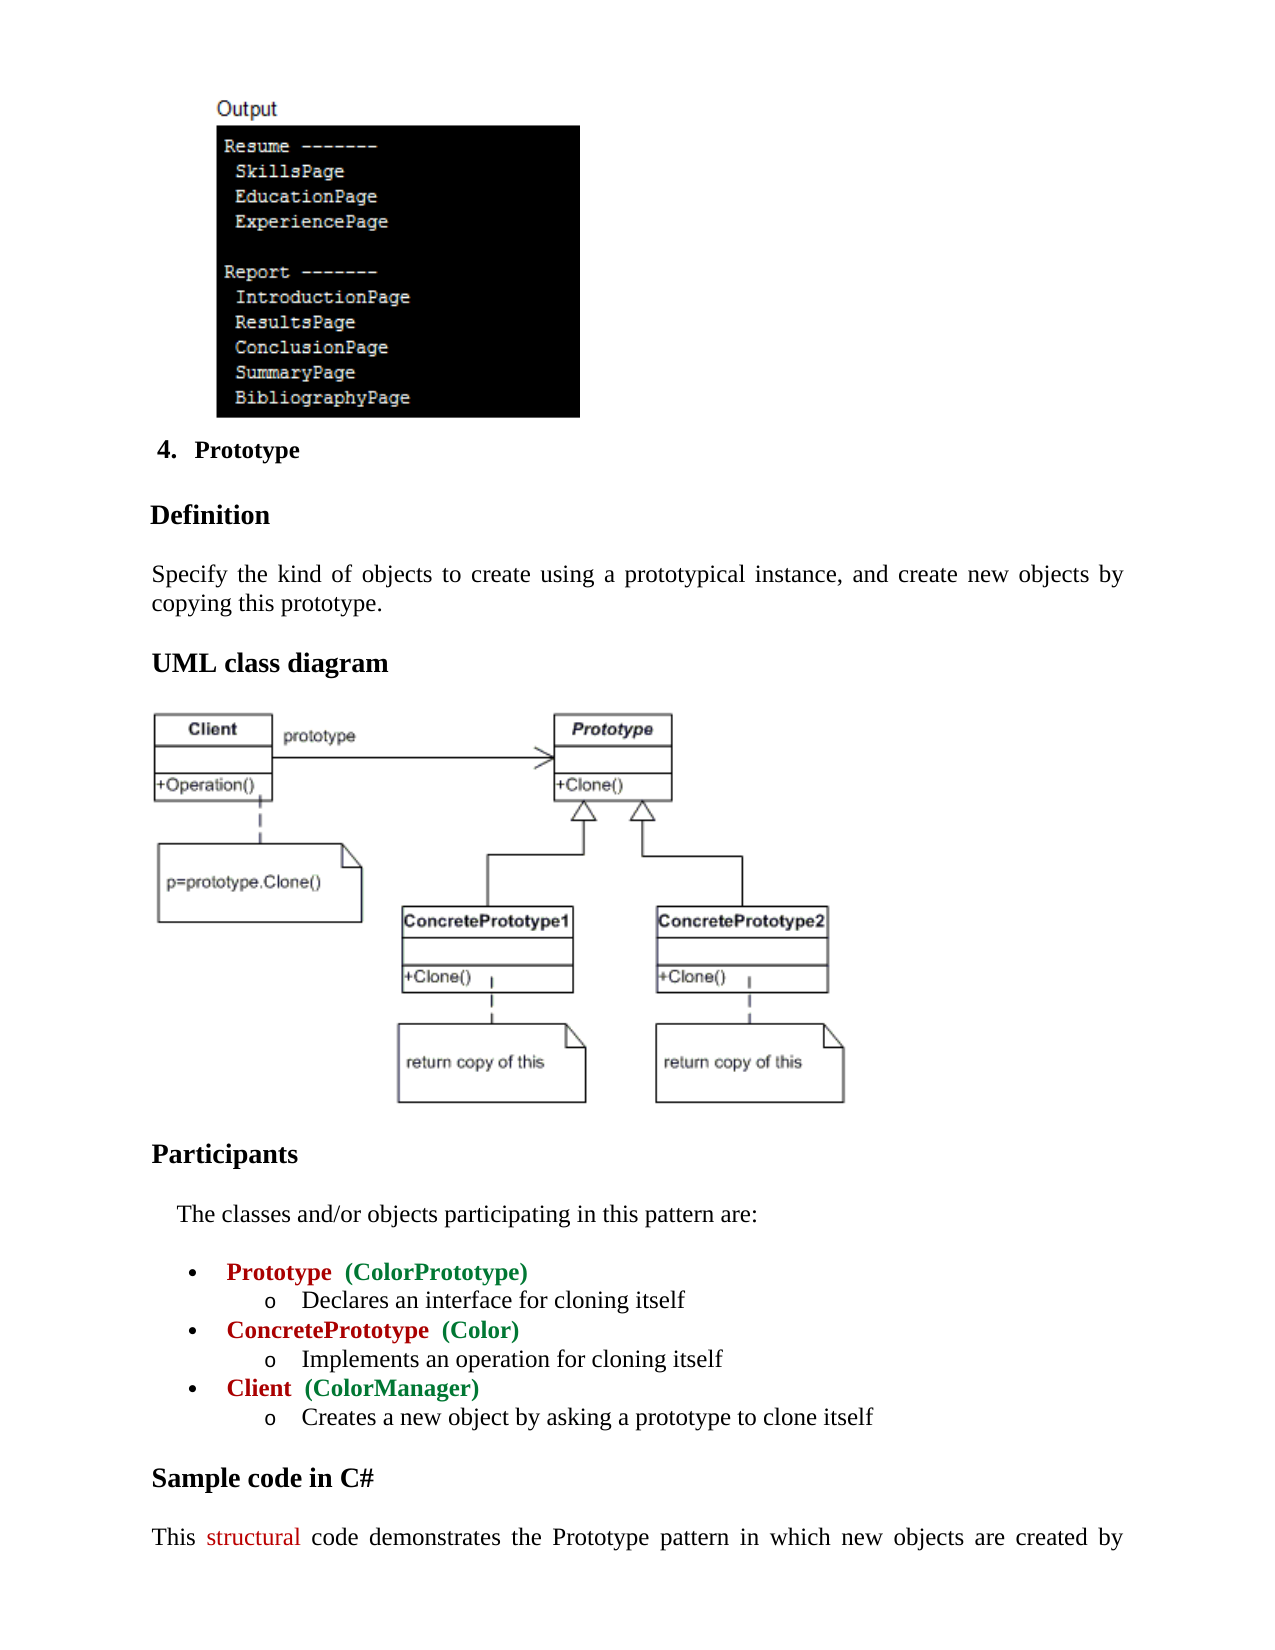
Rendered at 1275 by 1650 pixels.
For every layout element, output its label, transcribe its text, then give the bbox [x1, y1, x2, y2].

picture [209, 88, 580, 429]
picture [151, 707, 849, 1108]
text Definition [150, 498, 1125, 530]
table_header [151, 559, 1125, 1551]
list Prototype [157, 433, 1125, 464]
